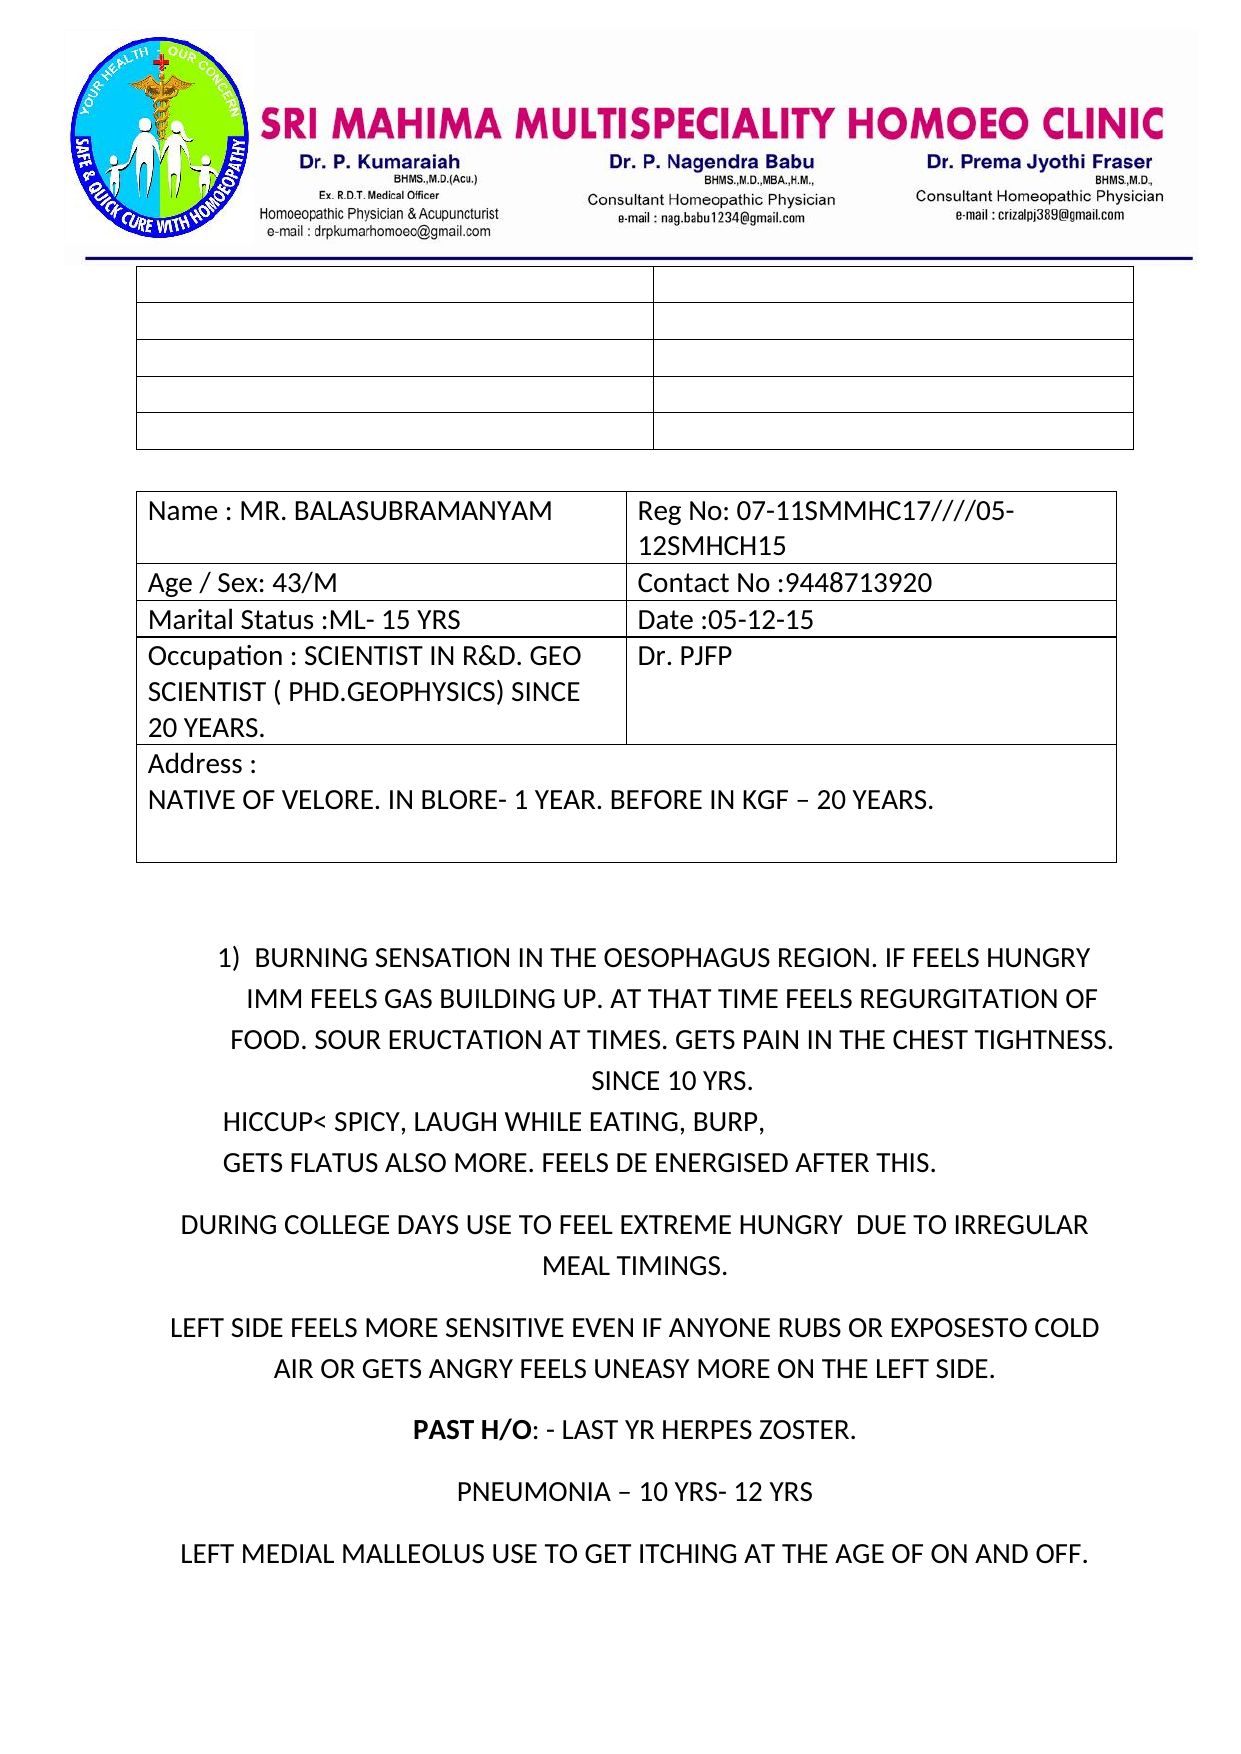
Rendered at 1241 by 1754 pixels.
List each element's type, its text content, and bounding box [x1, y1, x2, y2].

list GETS FLATUS ALSO MORE. FEELS DE ENERGISED AFTER THIS. [223, 1144, 1122, 1180]
table_cell [137, 340, 653, 376]
table_cell [137, 377, 653, 412]
text LEFT SIDE FEELS MORE SENSITIVE EVEN IF ANYONE RUBS OR EXPOSESTO COLD AIR OR GETS ANGRY FEELS UNEASY MORE ON THE LEFT SIDE. [148, 1309, 1122, 1385]
table_cell Occupation : SCIENTIST IN R&D. GEO SCIENTIST ( PHD.GEOPHYSICS) SINCE 20 YEARS. [137, 638, 626, 744]
table_cell [137, 303, 653, 339]
table_cell [654, 413, 1133, 449]
table_cell [654, 303, 1133, 339]
table_cell Dr. PJFP [627, 638, 1116, 744]
list HICCUP< SPICY, LAUGH WHILE EATING, BURP, [223, 1103, 1122, 1139]
table_header [654, 267, 1133, 302]
table_cell [654, 377, 1133, 412]
picture [63, 29, 1200, 266]
table_header [137, 267, 653, 302]
text PAST H/O: - LAST YR HERPES ZOSTER. [148, 1411, 1122, 1447]
list BURNING SENSATION IN THE OESOPHAGUS REGION. IF FEELS HUNGRY IMM FEELS GAS BUILDING UP. AT THAT TIME FEELS REGURGITATION OF FOOD. SOUR ERUCTATION AT TIMES. GETS PAIN IN THE CHEST TIGHTNESS. SINCE 10 YRS. [185, 939, 1122, 1098]
table_cell Contact No :9448713920 [627, 564, 1116, 600]
table_header Name : MR. BALASUBRAMANYAM [137, 492, 626, 563]
table_header Reg No: 07-11SMMHC17////05-12SMHCH15 [627, 492, 1116, 563]
table_cell Address : NATIVE OF VELORE. IN BLORE- 1 YEAR. BEFORE IN KGF – 20 YEARS. [137, 745, 1116, 862]
table_cell Marital Status :ML- 15 YRS [137, 601, 626, 636]
table_cell [654, 340, 1133, 376]
table_cell Age / Sex: 43/M [137, 564, 626, 600]
text DURING COLLEGE DAYS USE TO FEEL EXTREME HUNGRY DUE TO IRREGULAR MEAL TIMINGS. [148, 1206, 1122, 1283]
text PNEUMONIA – 10 YRS- 12 YRS [148, 1473, 1122, 1509]
table_cell [137, 413, 653, 449]
text LEFT MEDIAL MALLEOLUS USE TO GET ITCHING AT THE AGE OF ON AND OFF. [148, 1535, 1122, 1571]
table_cell Date :05-12-15 [627, 601, 1116, 636]
